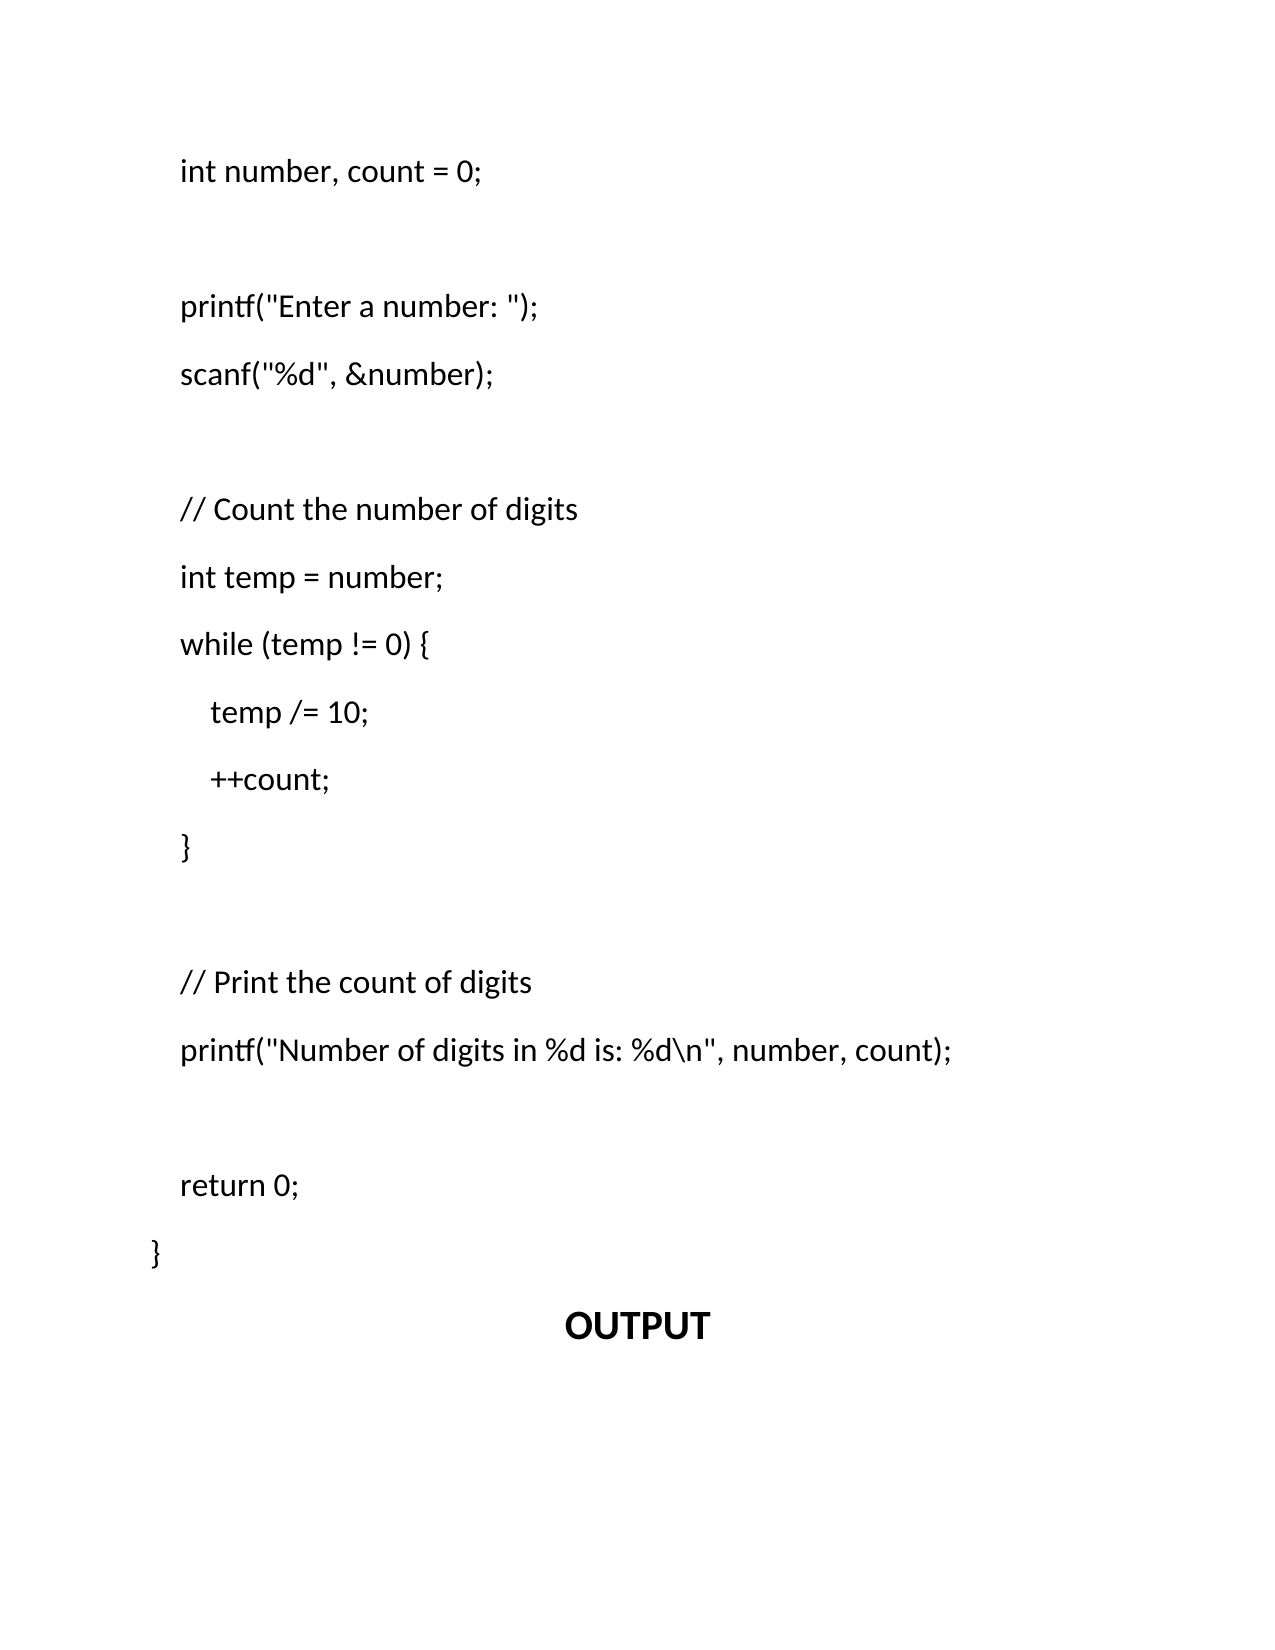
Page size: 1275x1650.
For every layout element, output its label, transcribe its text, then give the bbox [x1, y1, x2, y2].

text printf("Enter a number: "); [150, 285, 1125, 326]
text // Count the number of digits [150, 488, 1125, 529]
text int number, count = 0; [150, 150, 1125, 191]
text ++count; [150, 758, 1125, 799]
text } [150, 826, 1125, 867]
text // Print the count of digits [150, 961, 1125, 1002]
text OUTPUT [150, 1299, 1125, 1350]
text return 0; [150, 1164, 1125, 1205]
text } [150, 1232, 1125, 1272]
text int temp = number; [150, 556, 1125, 596]
text while (temp != 0) { [150, 623, 1125, 664]
text printf("Number of digits in %d is: %d\n", number, count); [150, 1029, 1125, 1069]
text scanf("%d", &number); [150, 353, 1125, 393]
text temp /= 10; [150, 691, 1125, 732]
